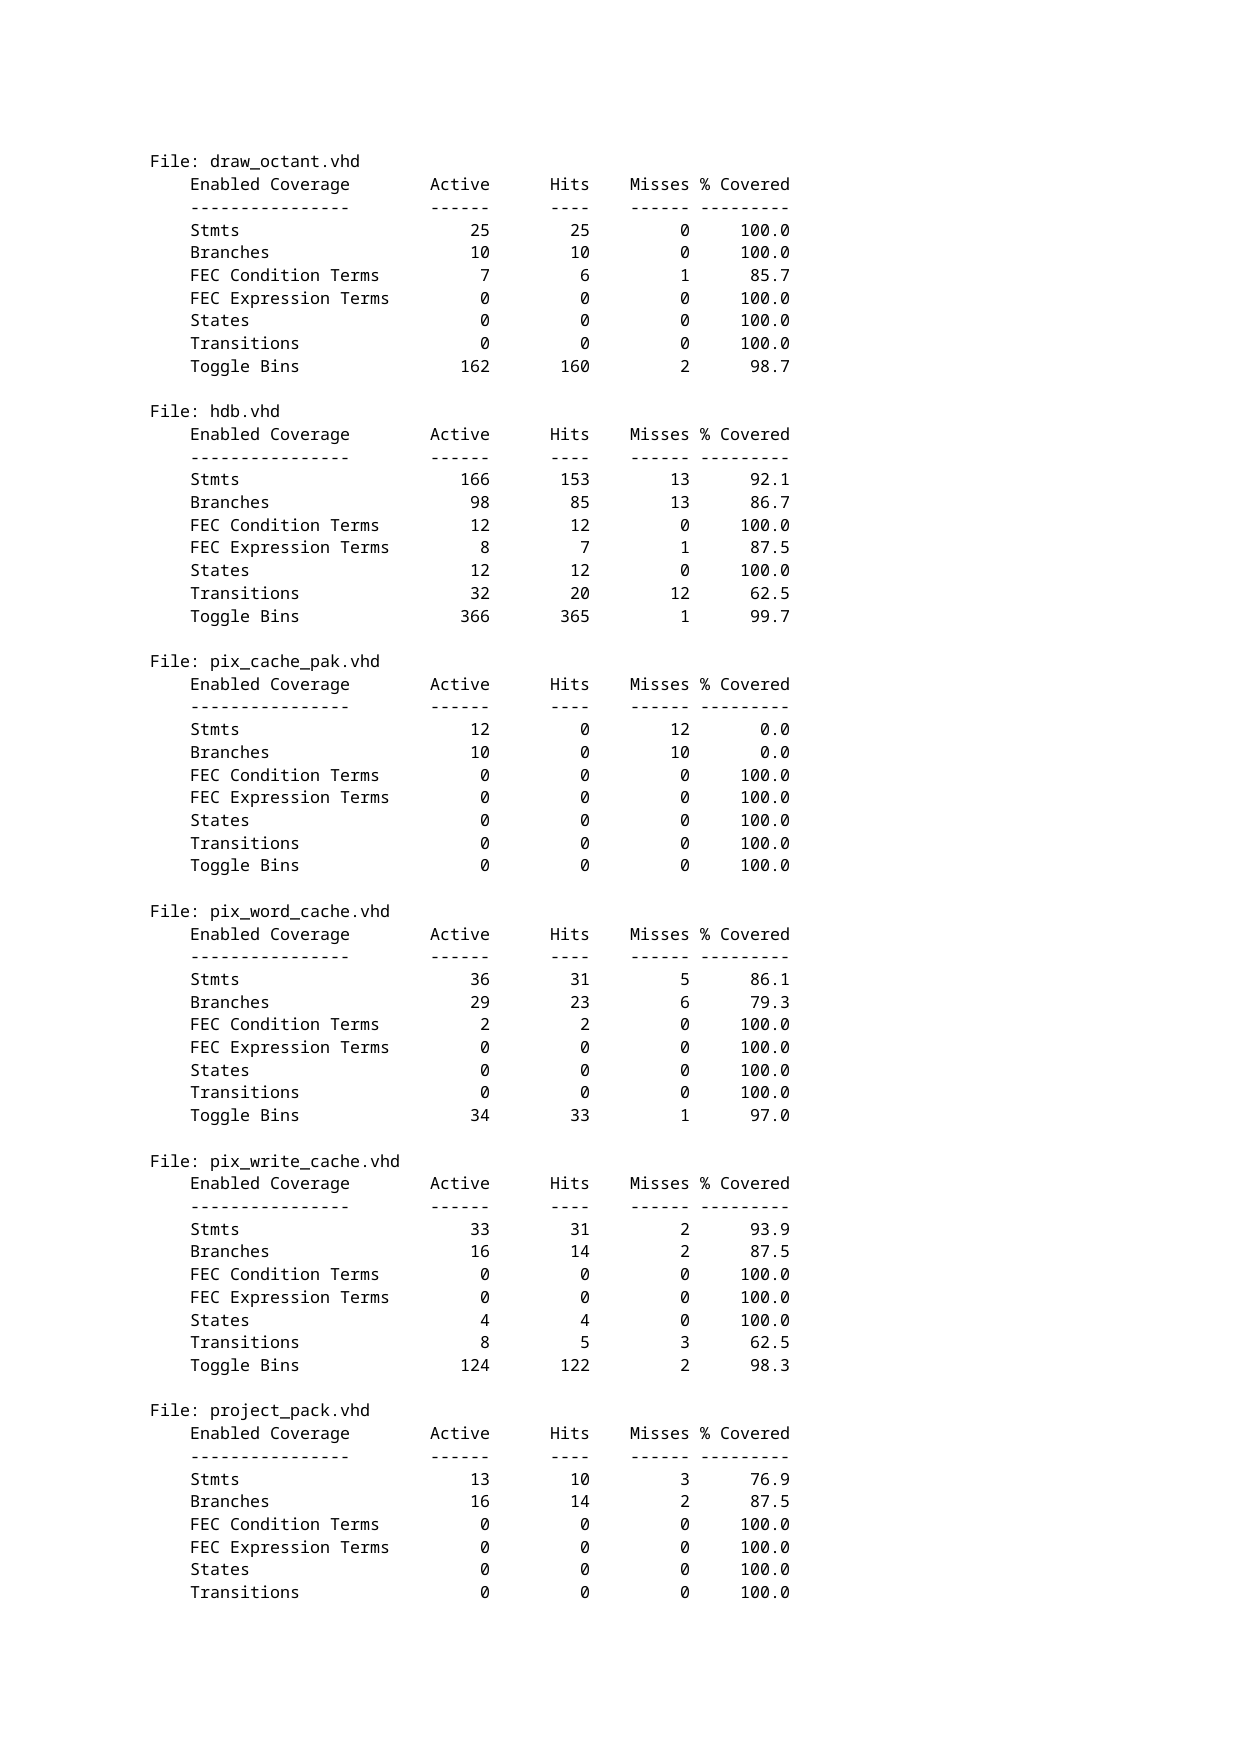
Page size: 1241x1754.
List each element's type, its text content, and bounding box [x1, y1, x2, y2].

text FEC Condition Terms 0 0 0 100.0 [150, 1512, 1090, 1535]
text Stmts 25 25 0 100.0 [150, 218, 1090, 241]
text States 12 12 0 100.0 [150, 559, 1090, 581]
text Toggle Bins 124 122 2 98.3 [150, 1353, 1090, 1376]
text ---------------- ------ ---- ------ --------- [150, 695, 1090, 718]
text Branches 16 14 2 87.5 [150, 1240, 1090, 1263]
text Branches 16 14 2 87.5 [150, 1490, 1090, 1512]
text Enabled Coverage Active Hits Misses % Covered [150, 922, 1090, 945]
text FEC Expression Terms 0 0 0 100.0 [150, 1285, 1090, 1308]
text Enabled Coverage Active Hits Misses % Covered [150, 422, 1090, 445]
text States 0 0 0 100.0 [150, 808, 1090, 831]
text Toggle Bins 162 160 2 98.7 [150, 354, 1090, 377]
text ---------------- ------ ---- ------ --------- [150, 945, 1090, 967]
text Enabled Coverage Active Hits Misses % Covered [150, 1172, 1090, 1194]
text Transitions 32 20 12 62.5 [150, 581, 1090, 604]
text Enabled Coverage Active Hits Misses % Covered [150, 173, 1090, 195]
text Stmts 13 10 3 76.9 [150, 1467, 1090, 1490]
text File: hdb.vhd [150, 400, 1090, 422]
text Stmts 12 0 12 0.0 [150, 718, 1090, 740]
text Stmts 166 153 13 92.1 [150, 468, 1090, 491]
text Transitions 0 0 0 100.0 [150, 332, 1090, 354]
text ---------------- ------ ---- ------ --------- [150, 195, 1090, 218]
text Transitions 8 5 3 62.5 [150, 1331, 1090, 1353]
text Toggle Bins 0 0 0 100.0 [150, 854, 1090, 877]
text Branches 98 85 13 86.7 [150, 491, 1090, 513]
text Branches 10 10 0 100.0 [150, 241, 1090, 263]
text File: pix_cache_pak.vhd [150, 649, 1090, 672]
text States 0 0 0 100.0 [150, 1058, 1090, 1081]
text States 4 4 0 100.0 [150, 1308, 1090, 1331]
text States 0 0 0 100.0 [150, 1558, 1090, 1581]
text FEC Expression Terms 8 7 1 87.5 [150, 536, 1090, 559]
text File: pix_write_cache.vhd [150, 1149, 1090, 1172]
text FEC Expression Terms 0 0 0 100.0 [150, 1535, 1090, 1558]
text ---------------- ------ ---- ------ --------- [150, 445, 1090, 468]
text FEC Condition Terms 12 12 0 100.0 [150, 513, 1090, 536]
text FEC Expression Terms 0 0 0 100.0 [150, 786, 1090, 808]
text Toggle Bins 34 33 1 97.0 [150, 1104, 1090, 1126]
text Branches 10 0 10 0.0 [150, 740, 1090, 763]
text FEC Condition Terms 0 0 0 100.0 [150, 1263, 1090, 1285]
text File: draw_octant.vhd [150, 150, 1090, 173]
text Transitions 0 0 0 100.0 [150, 1581, 1090, 1603]
text Transitions 0 0 0 100.0 [150, 831, 1090, 854]
text FEC Condition Terms 2 2 0 100.0 [150, 1013, 1090, 1036]
text Transitions 0 0 0 100.0 [150, 1081, 1090, 1104]
text Enabled Coverage Active Hits Misses % Covered [150, 1422, 1090, 1444]
text File: pix_word_cache.vhd [150, 899, 1090, 922]
text Toggle Bins 366 365 1 99.7 [150, 604, 1090, 627]
text FEC Expression Terms 0 0 0 100.0 [150, 1036, 1090, 1058]
text States 0 0 0 100.0 [150, 309, 1090, 332]
text Stmts 36 31 5 86.1 [150, 967, 1090, 990]
text Stmts 33 31 2 93.9 [150, 1217, 1090, 1240]
text Enabled Coverage Active Hits Misses % Covered [150, 672, 1090, 695]
text File: project_pack.vhd [150, 1399, 1090, 1422]
text Branches 29 23 6 79.3 [150, 990, 1090, 1013]
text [150, 1444, 1090, 1467]
text FEC Condition Terms 7 6 1 85.7 [150, 263, 1090, 286]
text FEC Expression Terms 0 0 0 100.0 [150, 286, 1090, 309]
text FEC Condition Terms 0 0 0 100.0 [150, 763, 1090, 786]
text ---------------- ------ ---- ------ --------- [150, 1194, 1090, 1217]
